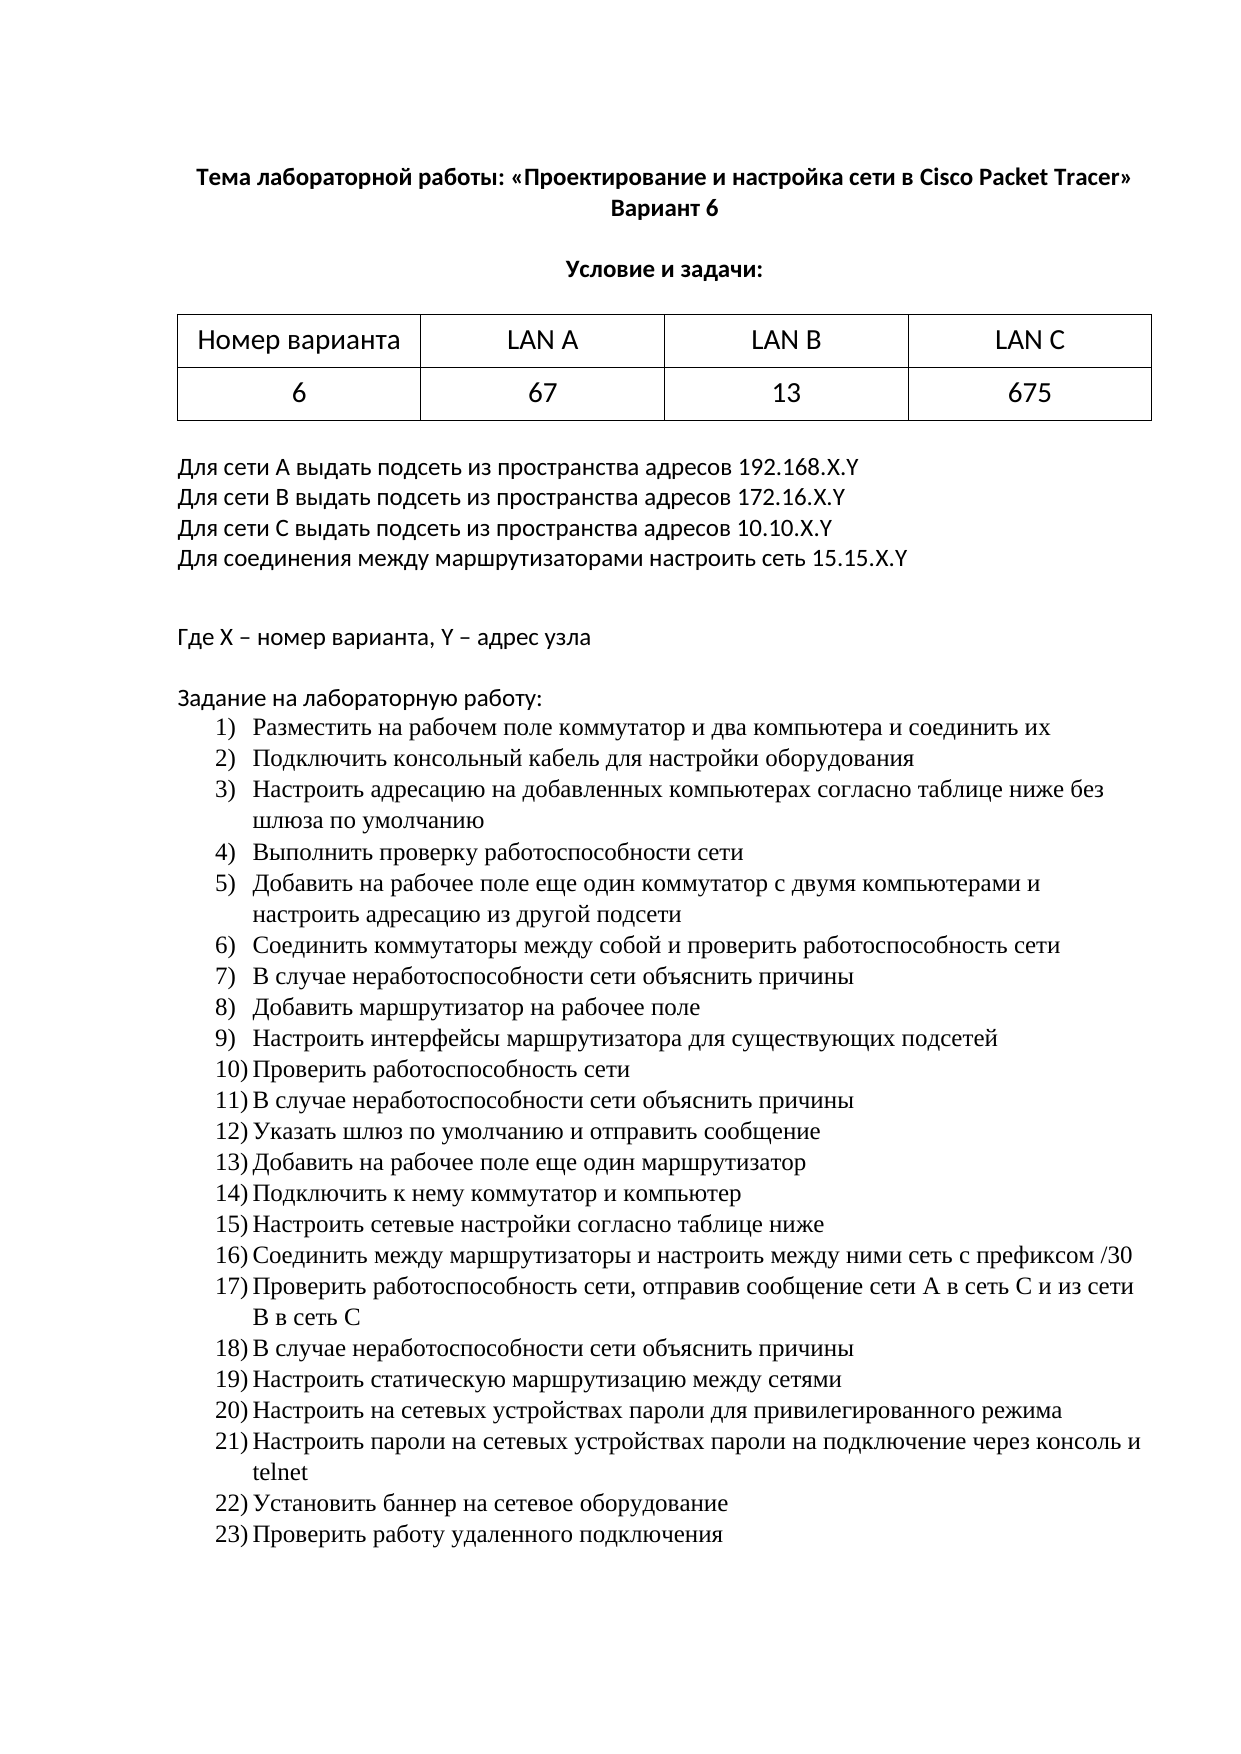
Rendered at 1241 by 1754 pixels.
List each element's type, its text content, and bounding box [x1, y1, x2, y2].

list В случае неработоспособности сети объяснить причины [215, 1085, 1152, 1114]
list Настроить сетевые настройки согласно таблице ниже [215, 1209, 1152, 1238]
text Где Х – номер варианта, Y – адрес узла [177, 621, 1152, 651]
list Соединить коммутаторы между собой и проверить работоспособность сети [215, 930, 1152, 958]
list Соединить между маршрутизаторы и настроить между ними сеть с префиксом /30 [215, 1240, 1152, 1269]
text Тема лабораторной работы: «Проектирование и настройка сети в Cisco Packet Tracer» [177, 161, 1152, 192]
text Для сети C выдать подсеть из пространства адресов 10.10.X.Y [177, 512, 1152, 543]
text Для сети B выдать подсеть из пространства адресов 172.16.X.Y [177, 482, 1152, 512]
list Проверить работоспособность сети [215, 1054, 1152, 1083]
list Выполнить проверку работоспособности сети [215, 837, 1152, 865]
table_header LAN B [665, 315, 908, 367]
list Настроить пароли на сетевых устройствах пароли на подключение через консоль и telnet [215, 1426, 1152, 1486]
table_header LAN C [909, 315, 1151, 367]
table_cell 675 [909, 368, 1151, 419]
list Подключить консольный кабель для настройки оборудования [215, 743, 1152, 772]
table_cell 6 [178, 368, 420, 419]
list Разместить на рабочем поле коммутатор и два компьютера и соединить их [215, 712, 1152, 741]
text Задание на лабораторную работу: [177, 682, 1152, 712]
list Настроить интерфейсы маршрутизатора для существующих подсетей [215, 1023, 1152, 1052]
text Для соединения между маршрутизаторами настроить сеть 15.15.X.Y [177, 543, 1152, 573]
list Настроить статическую маршрутизацию между сетями [215, 1364, 1152, 1393]
list Установить баннер на сетевое оборудование [215, 1488, 1152, 1517]
list В случае неработоспособности сети объяснить причины [215, 1333, 1152, 1362]
list Настроить на сетевых устройствах пароли для привилегированного режима [215, 1395, 1152, 1424]
list В случае неработоспособности сети объяснить причины [215, 961, 1152, 989]
table_header LAN A [421, 315, 664, 367]
list Указать шлюз по умолчанию и отправить сообщение [215, 1116, 1152, 1145]
list Добавить на рабочее поле еще один маршрутизатор [215, 1147, 1152, 1176]
text Для сети A выдать подсеть из пространства адресов 192.168.X.Y [177, 451, 1152, 482]
list Добавить маршрутизатор на рабочее поле [215, 992, 1152, 1021]
list Проверить работоспособность сети, отправив сообщение сети A в сеть С и из сети В в сеть С [215, 1271, 1152, 1331]
list Проверить работу удаленного подключения [215, 1519, 1152, 1548]
text Вариант 6 [177, 192, 1152, 222]
table_cell 67 [421, 368, 664, 419]
text Условие и задачи: [177, 253, 1152, 283]
table_header Номер варианта [178, 315, 420, 367]
list Настроить адресацию на добавленных компьютерах согласно таблице ниже без шлюза по умолчанию [215, 774, 1152, 834]
table_cell 13 [665, 368, 908, 419]
list Подключить к нему коммутатор и компьютер [215, 1178, 1152, 1207]
list Добавить на рабочее поле еще один коммутатор с двумя компьютерами и настроить адресацию из другой подсети [215, 868, 1152, 927]
